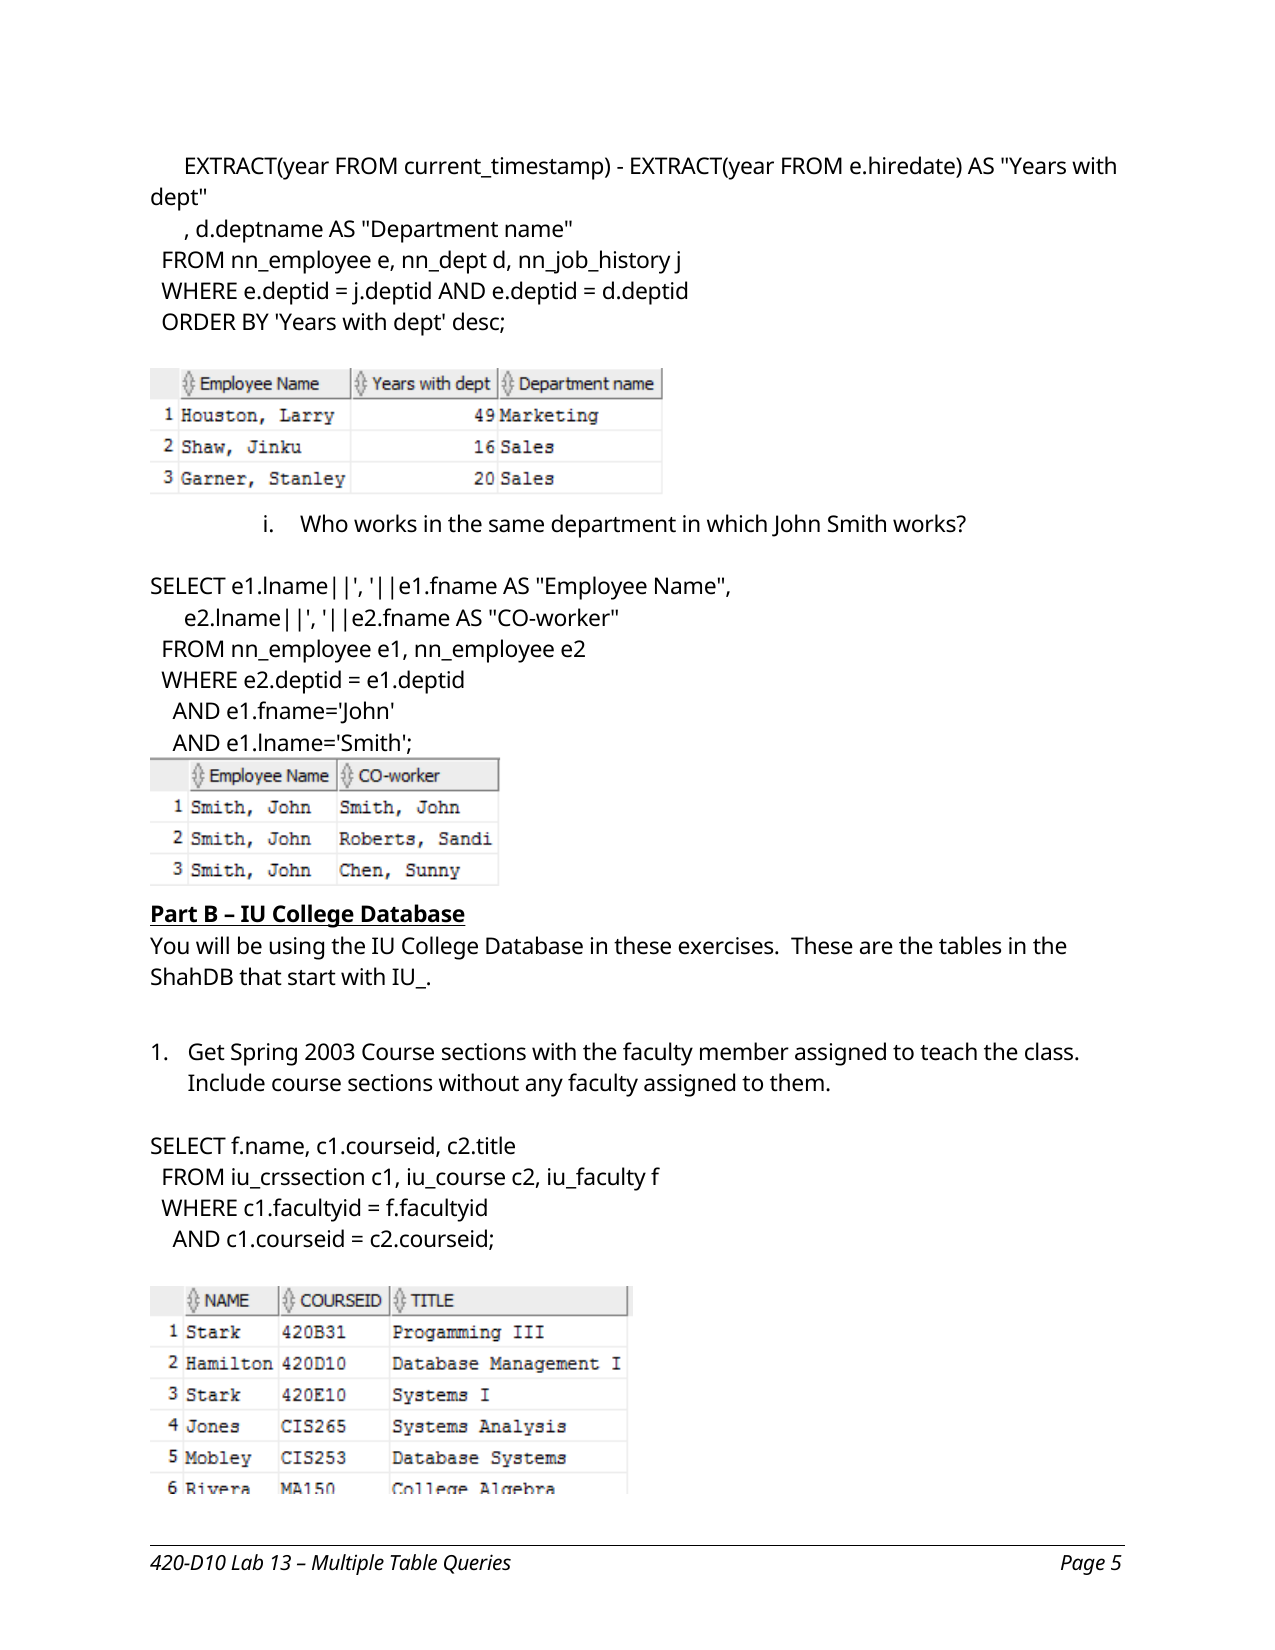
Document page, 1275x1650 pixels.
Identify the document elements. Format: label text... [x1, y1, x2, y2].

text You will be using the IU College Database in these exercises. These are the tables in the ShahDB that start with IU_. [150, 930, 1125, 992]
text AND c1.courseid = c2.courseid; [150, 1223, 1125, 1255]
text WHERE c1.facultyid = f.facultyid [150, 1192, 1125, 1223]
text AND e1.fname='John' [150, 695, 1125, 727]
text FROM nn_employee e, nn_dept d, nn_job_history j [150, 244, 1125, 275]
subtitle Part B – IU College Database [150, 898, 1125, 930]
text FROM iu_crssection c1, iu_course c2, iu_faculty f [150, 1161, 1125, 1192]
text AND e1.lname='Smith'; [150, 727, 1125, 758]
text , d.deptname AS "Department name" [150, 212, 1125, 244]
picture [150, 757, 501, 886]
text EXTRACT(year FROM current_timestamp) - EXTRACT(year FROM e.hiredate) AS "Years with dept" [150, 150, 1125, 212]
text ORDER BY 'Years with dept' desc; [150, 306, 1125, 337]
text e2.lname||', '||e2.fname AS "CO-worker" [150, 602, 1125, 633]
subtitle Who works in the same department in which John Smith works? [262, 508, 1125, 539]
text FROM nn_employee e1, nn_employee e2 [150, 633, 1125, 664]
text SELECT f.name, c1.courseid, c2.title [150, 1130, 1125, 1161]
text WHERE e.deptid = j.deptid AND e.deptid = d.deptid [150, 275, 1125, 306]
picture [150, 368, 663, 496]
subtitle Get Spring 2003 Course sections with the faculty member assigned to teach the class. Include course sections without any faculty assigned to them. [150, 1036, 1125, 1098]
text SELECT e1.lname||', '||e1.fname AS "Employee Name", [150, 570, 1125, 602]
text WHERE e2.deptid = e1.deptid [150, 664, 1125, 695]
picture [150, 1286, 633, 1494]
